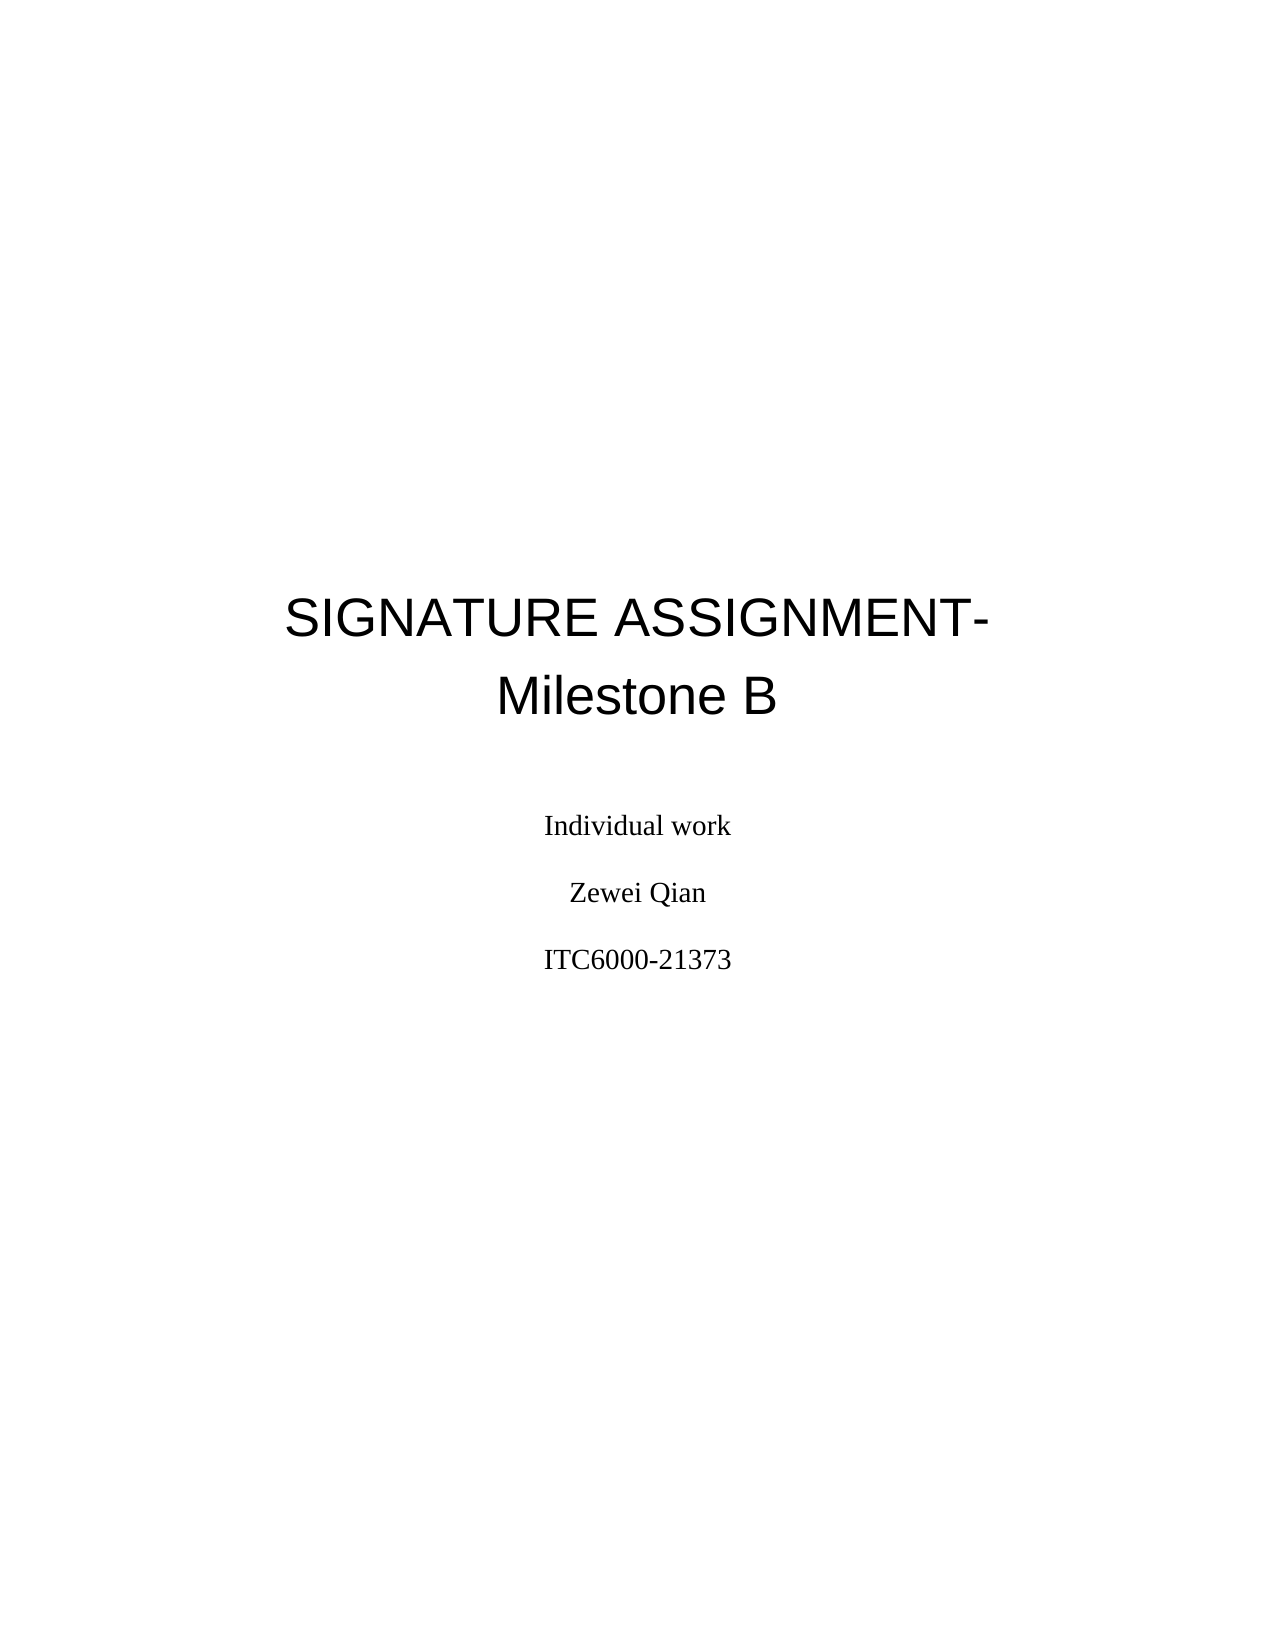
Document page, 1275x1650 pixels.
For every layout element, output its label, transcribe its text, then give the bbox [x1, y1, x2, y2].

text Zewei Qian [150, 875, 1125, 909]
title Milestone B [150, 663, 1125, 726]
text ITC6000-21373 [150, 942, 1125, 976]
text Individual work [150, 808, 1125, 842]
title SIGNATURE ASSIGNMENT- [150, 586, 1125, 648]
